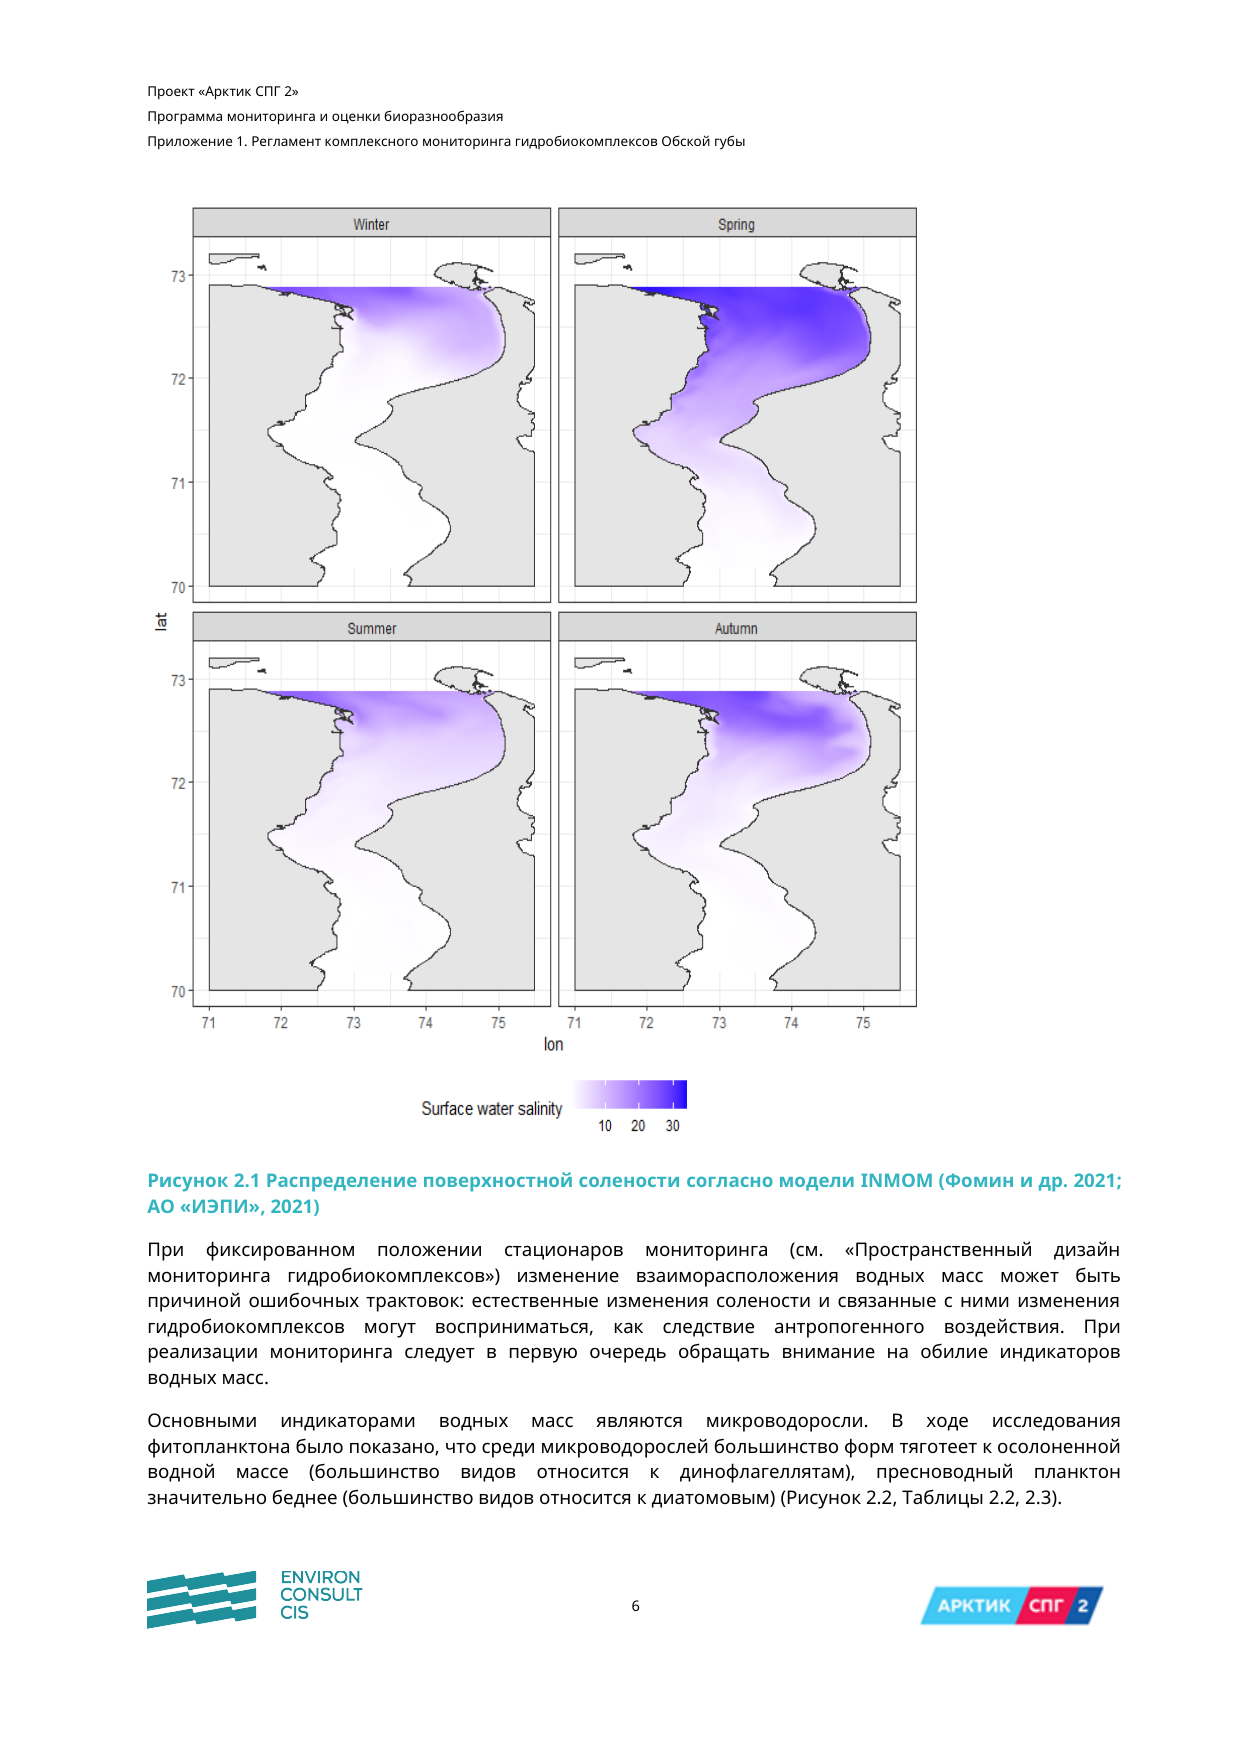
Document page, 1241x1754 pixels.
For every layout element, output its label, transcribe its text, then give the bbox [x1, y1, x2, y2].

text При фиксированном положении стационаров мониторинга (см. «Пространственный дизайн мониторинга гидробиокомплексов») изменение взаиморасположения водных масс может быть причиной ошибочных трактовок: естественные изменения солености и связанные с ними изменения гидробиокомплексов могут восприниматься, как следствие антропогенного воздействия. При реализации мониторинга следует в первую очередь обращать внимание на обилие индикаторов водных масс. [147, 1237, 1122, 1390]
picture [147, 200, 924, 1151]
picture [920, 1573, 1105, 1639]
text Основными индикаторами водных масс являются микроводоросли. В ходе исследования фитопланктона было показано, что среди микроводорослей большинство форм тяготеет к осолоненной водной массе (большинство видов относится к динофлагеллятам), пресноводный планктон значительно беднее (большинство видов относится к диатомовым) (Рисунок 2.2, Таблицы 2.2, 2.3). [147, 1407, 1122, 1509]
picture [147, 1571, 363, 1629]
text Рисунок 2.1 Распределение поверхностной солености согласно модели INMOM (Фомин и др. 2021; АО «ИЭПИ», 2021) [147, 1168, 1122, 1219]
